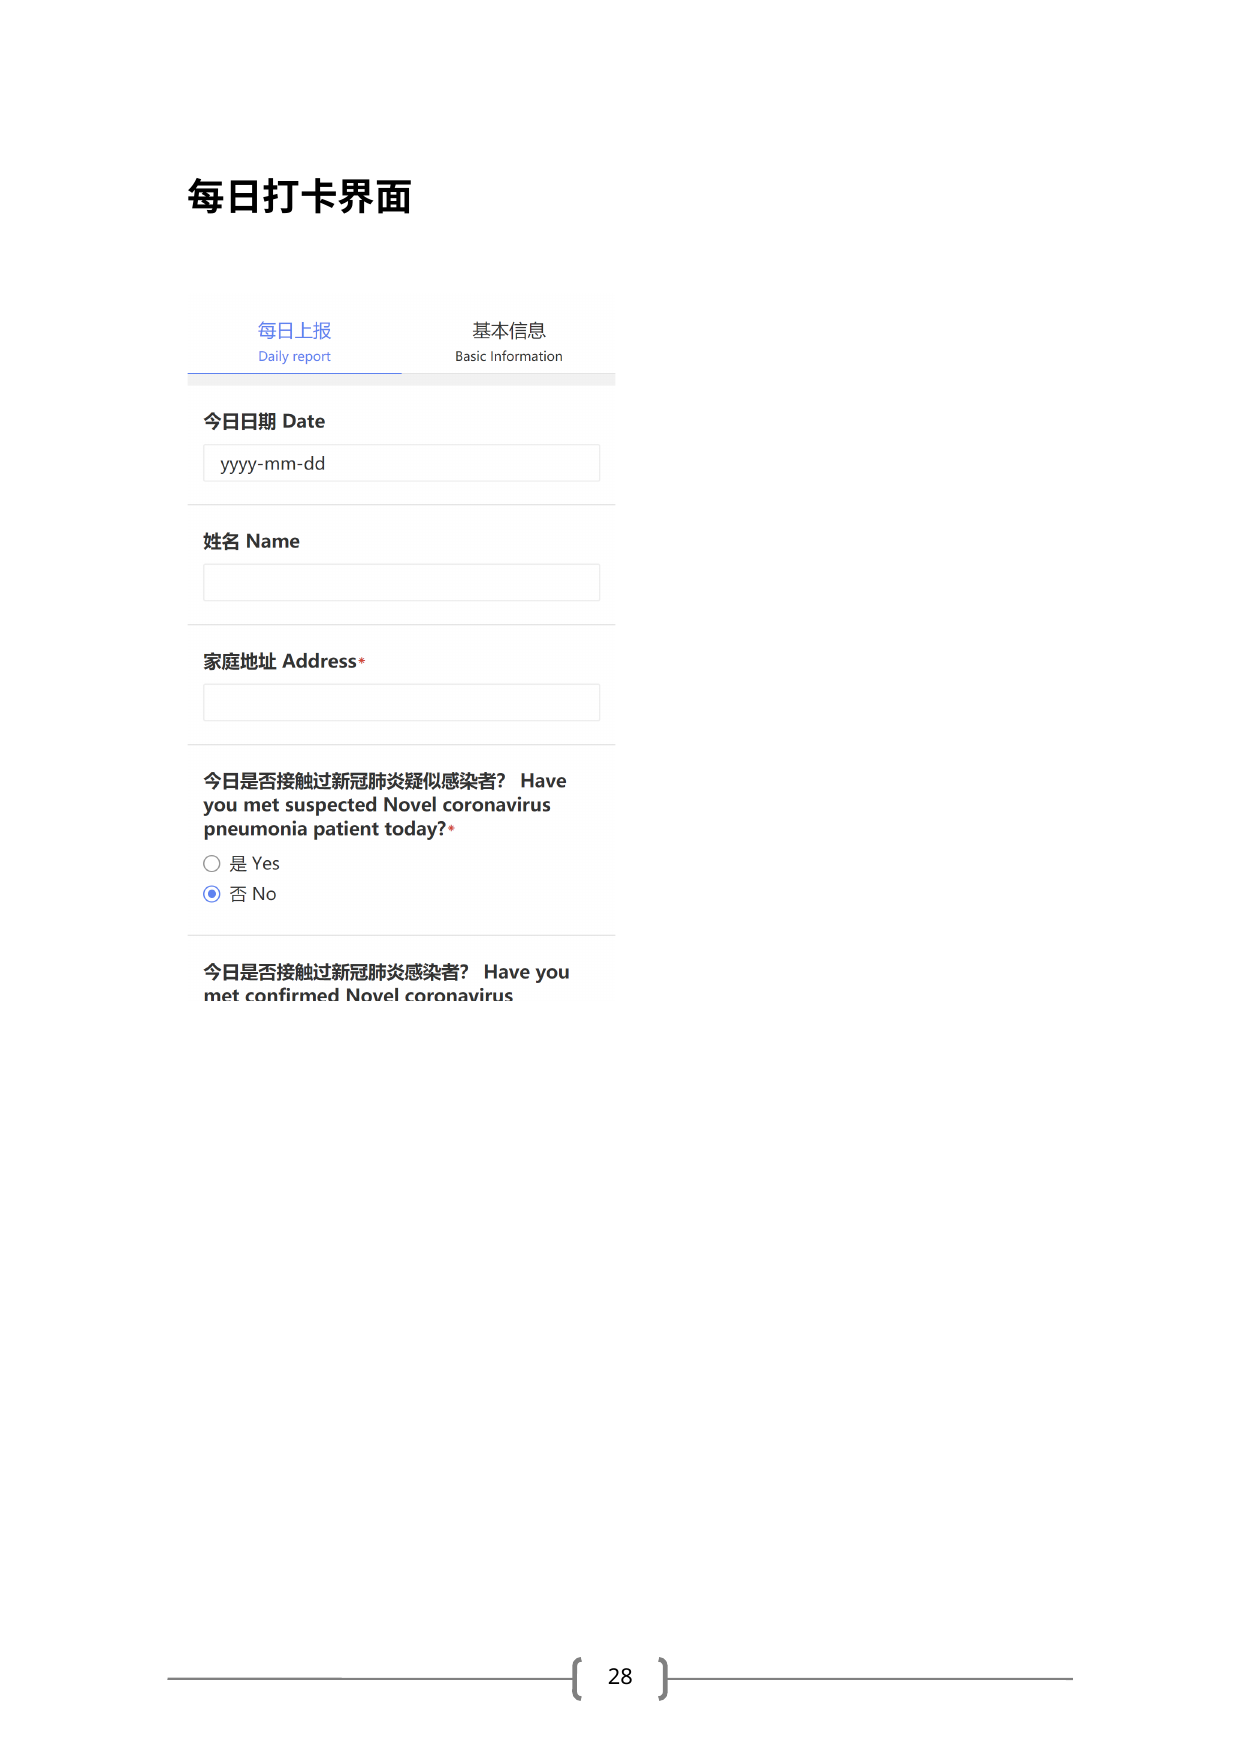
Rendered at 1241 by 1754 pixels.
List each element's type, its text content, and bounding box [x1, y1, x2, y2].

picture [187, 293, 616, 1001]
subtitle 每日打卡界面 [187, 162, 1053, 227]
